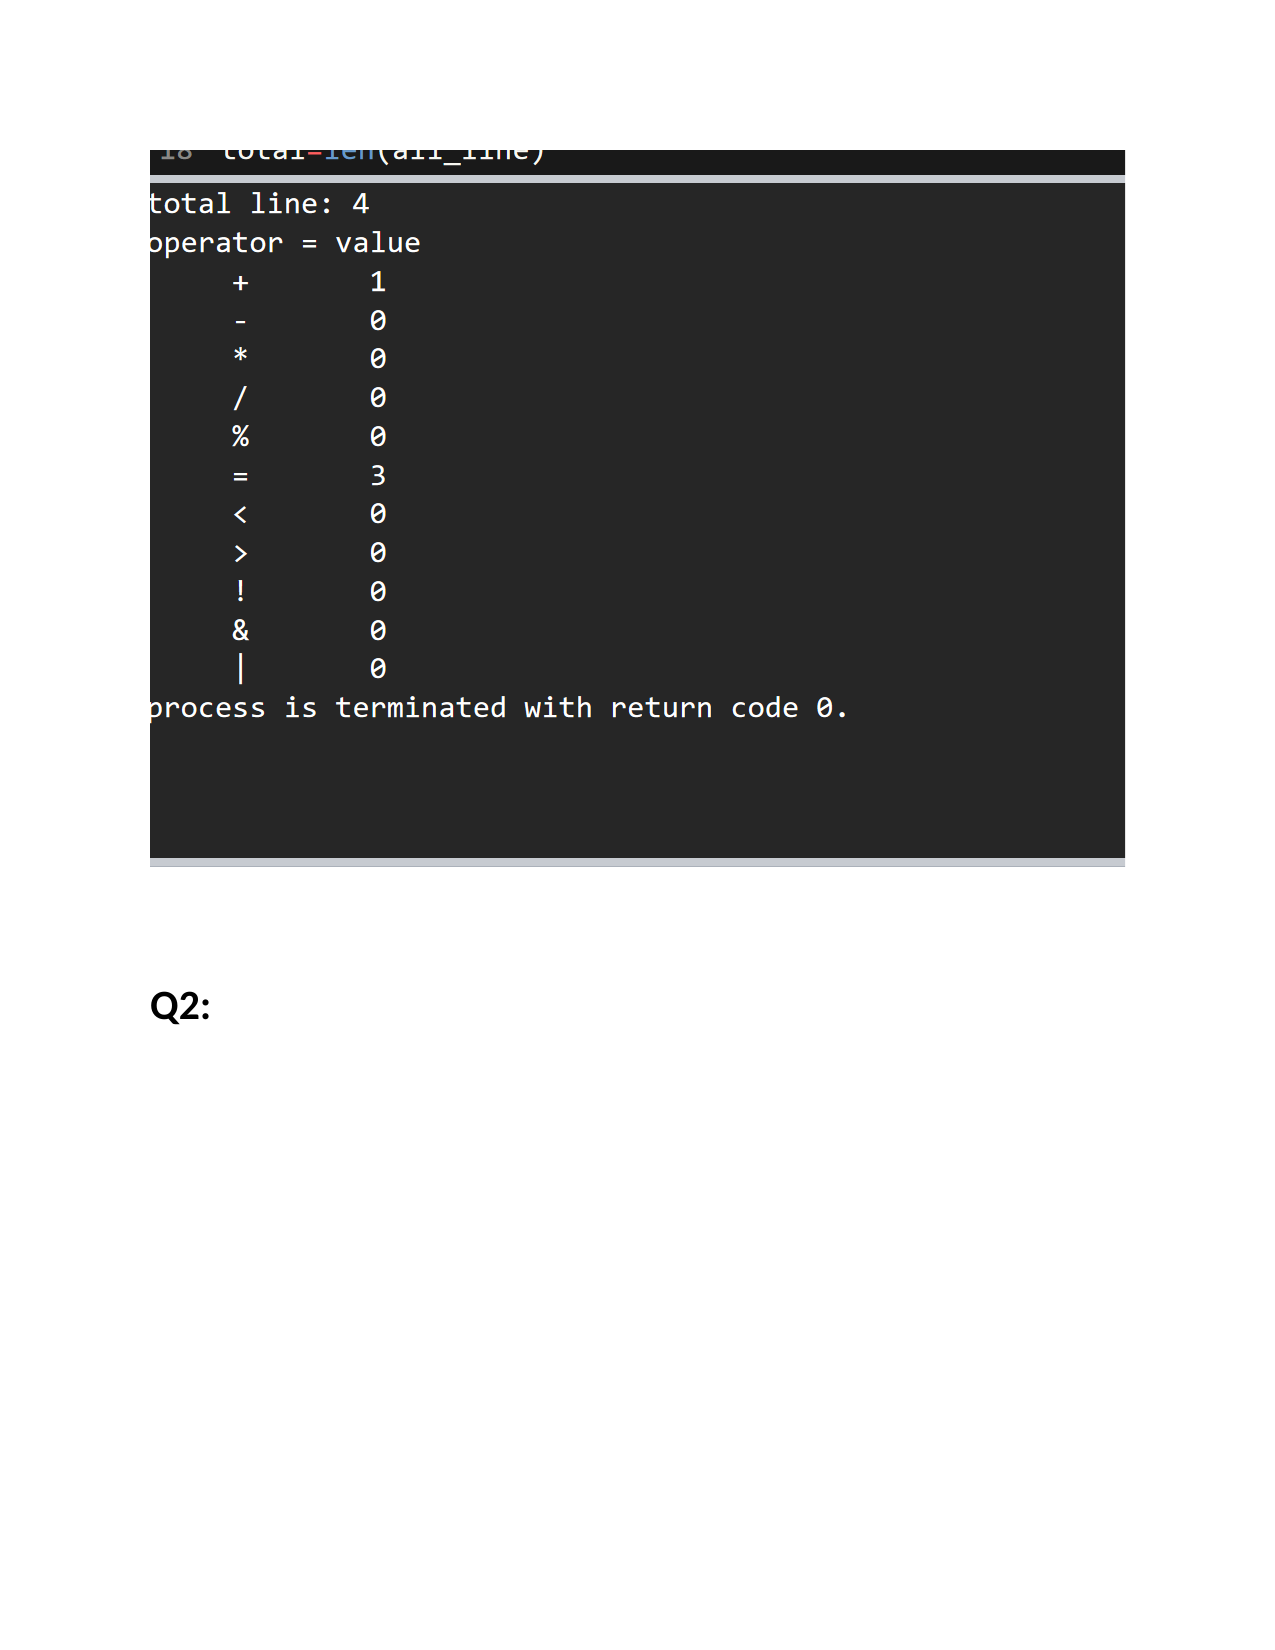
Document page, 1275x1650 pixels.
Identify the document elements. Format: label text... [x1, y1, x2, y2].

text Q2: [150, 979, 1125, 1030]
picture [150, 150, 1125, 867]
